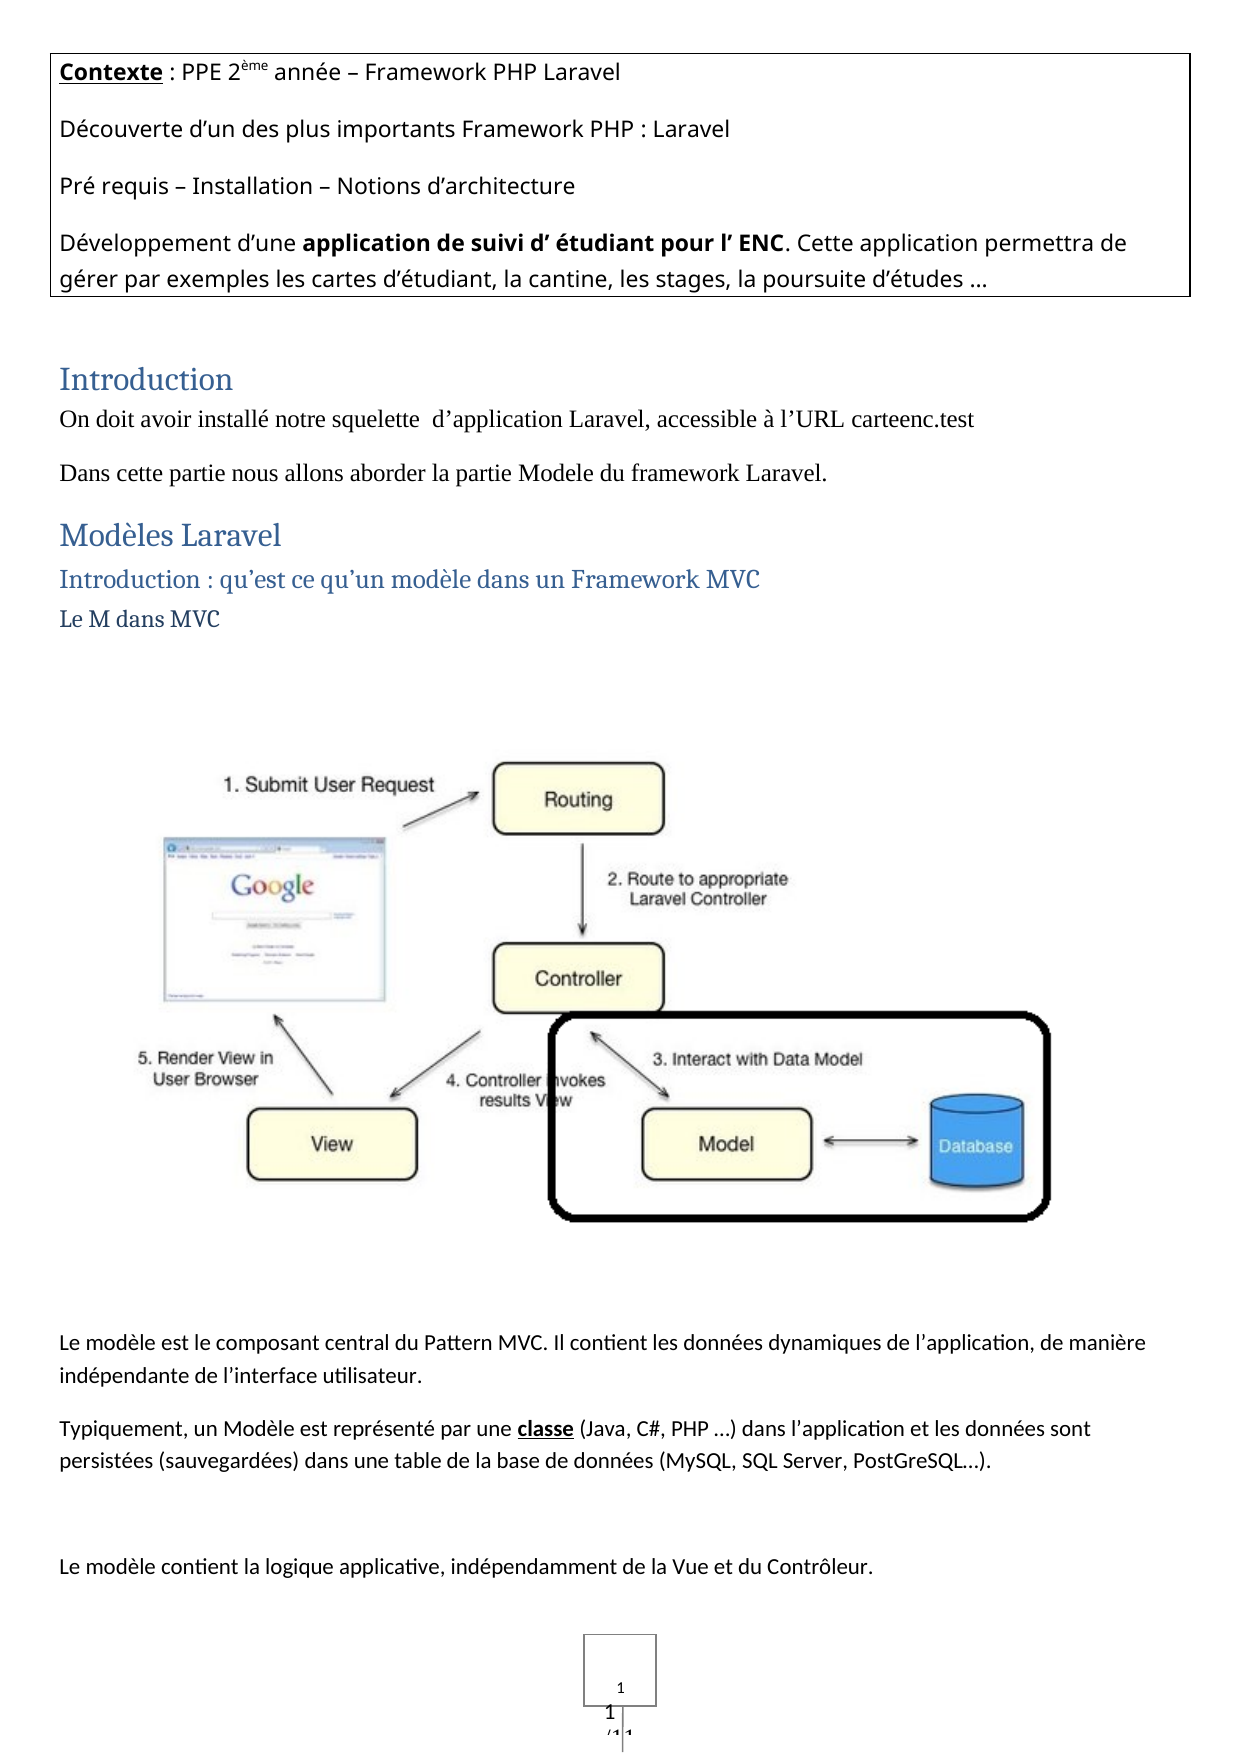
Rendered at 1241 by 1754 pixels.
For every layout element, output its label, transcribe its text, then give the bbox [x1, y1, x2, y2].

subtitle Introduction : qu’est ce qu’un modèle dans un Framework MVC [59, 564, 1181, 596]
subtitle Modèles Laravel [59, 516, 1181, 555]
subtitle Introduction [59, 360, 1181, 399]
subtitle Le M dans MVC [59, 604, 1181, 633]
text Pré requis – Installation – Notions d’architecture [51, 167, 1189, 201]
text Le modèle est le composant central du Pattern MVC. Il contient les données dynamiques de l’application, de manière indépendante de l’interface utilisateur. [59, 1328, 1181, 1389]
text Découverte d’un des plus importants Framework PHP : Laravel [51, 110, 1189, 144]
text On doit avoir installé notre squelette d’application Laravel, accessible à l’URL carteenc.test [59, 404, 1152, 433]
text Dans cette partie nous allons aborder la partie Modele du framework Laravel. [59, 458, 1152, 487]
picture [59, 637, 1059, 1304]
text Contexte : PPE 2ème année – Framework PHP Laravel [51, 54, 1189, 87]
text Le modèle contient la logique applicative, indépendamment de la Vue et du Contrôleur. [59, 1552, 1181, 1580]
text Typiquement, un Modèle est représenté par une classe (Java, C#, PHP …) dans l’application et les données sont persistées (sauvegardées) dans une table de la base de données (MySQL, SQL Server, PostGreSQL…). [59, 1414, 1181, 1474]
text Développement d’une application de suivi d’ étudiant pour l’ ENC. Cette application permettra de gérer par exemples les cartes d’étudiant, la cantine, les stages, la poursuite d’études … [51, 223, 1189, 296]
